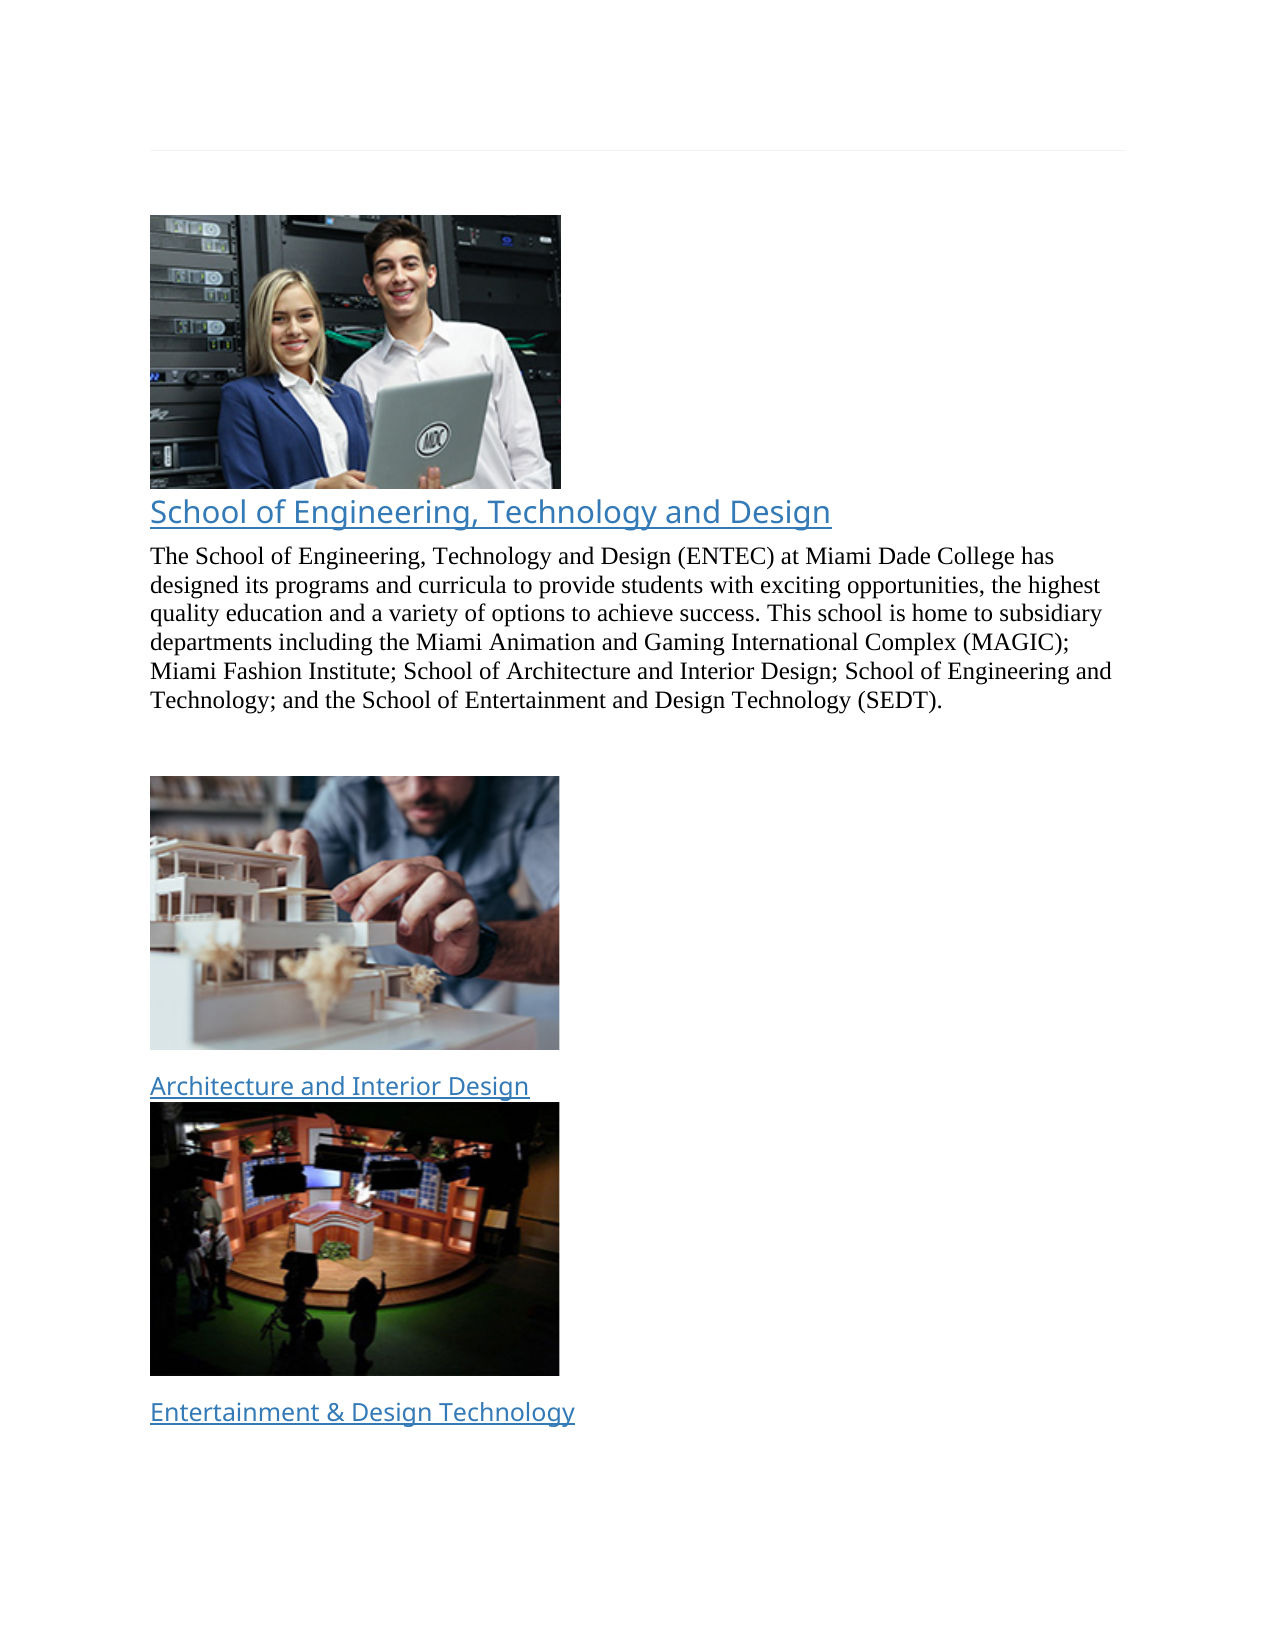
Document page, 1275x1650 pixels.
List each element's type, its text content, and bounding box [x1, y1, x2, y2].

picture [150, 776, 560, 1050]
subtitle School of Engineering, Technology and Design [150, 491, 1125, 533]
picture [150, 1102, 560, 1376]
subtitle Entertainment & Design Technology [150, 1394, 1125, 1429]
subtitle Architecture and Interior Design [150, 1068, 1125, 1102]
text The School of Engineering, Technology and Design (ENTEC) at Miami Dade College has designed its programs and curricula to provide students with exciting opportunities, the highest quality education and a variety of options to achieve success. This school is home to subsidiary departments including the Miami Animation and Gaming International Complex (MAGIC); Miami Fashion Institute; School of Architecture and Interior Design; School of Engineering and Technology; and the School of Entertainment and Design Technology (SEDT). [150, 541, 1125, 713]
picture [150, 215, 561, 489]
